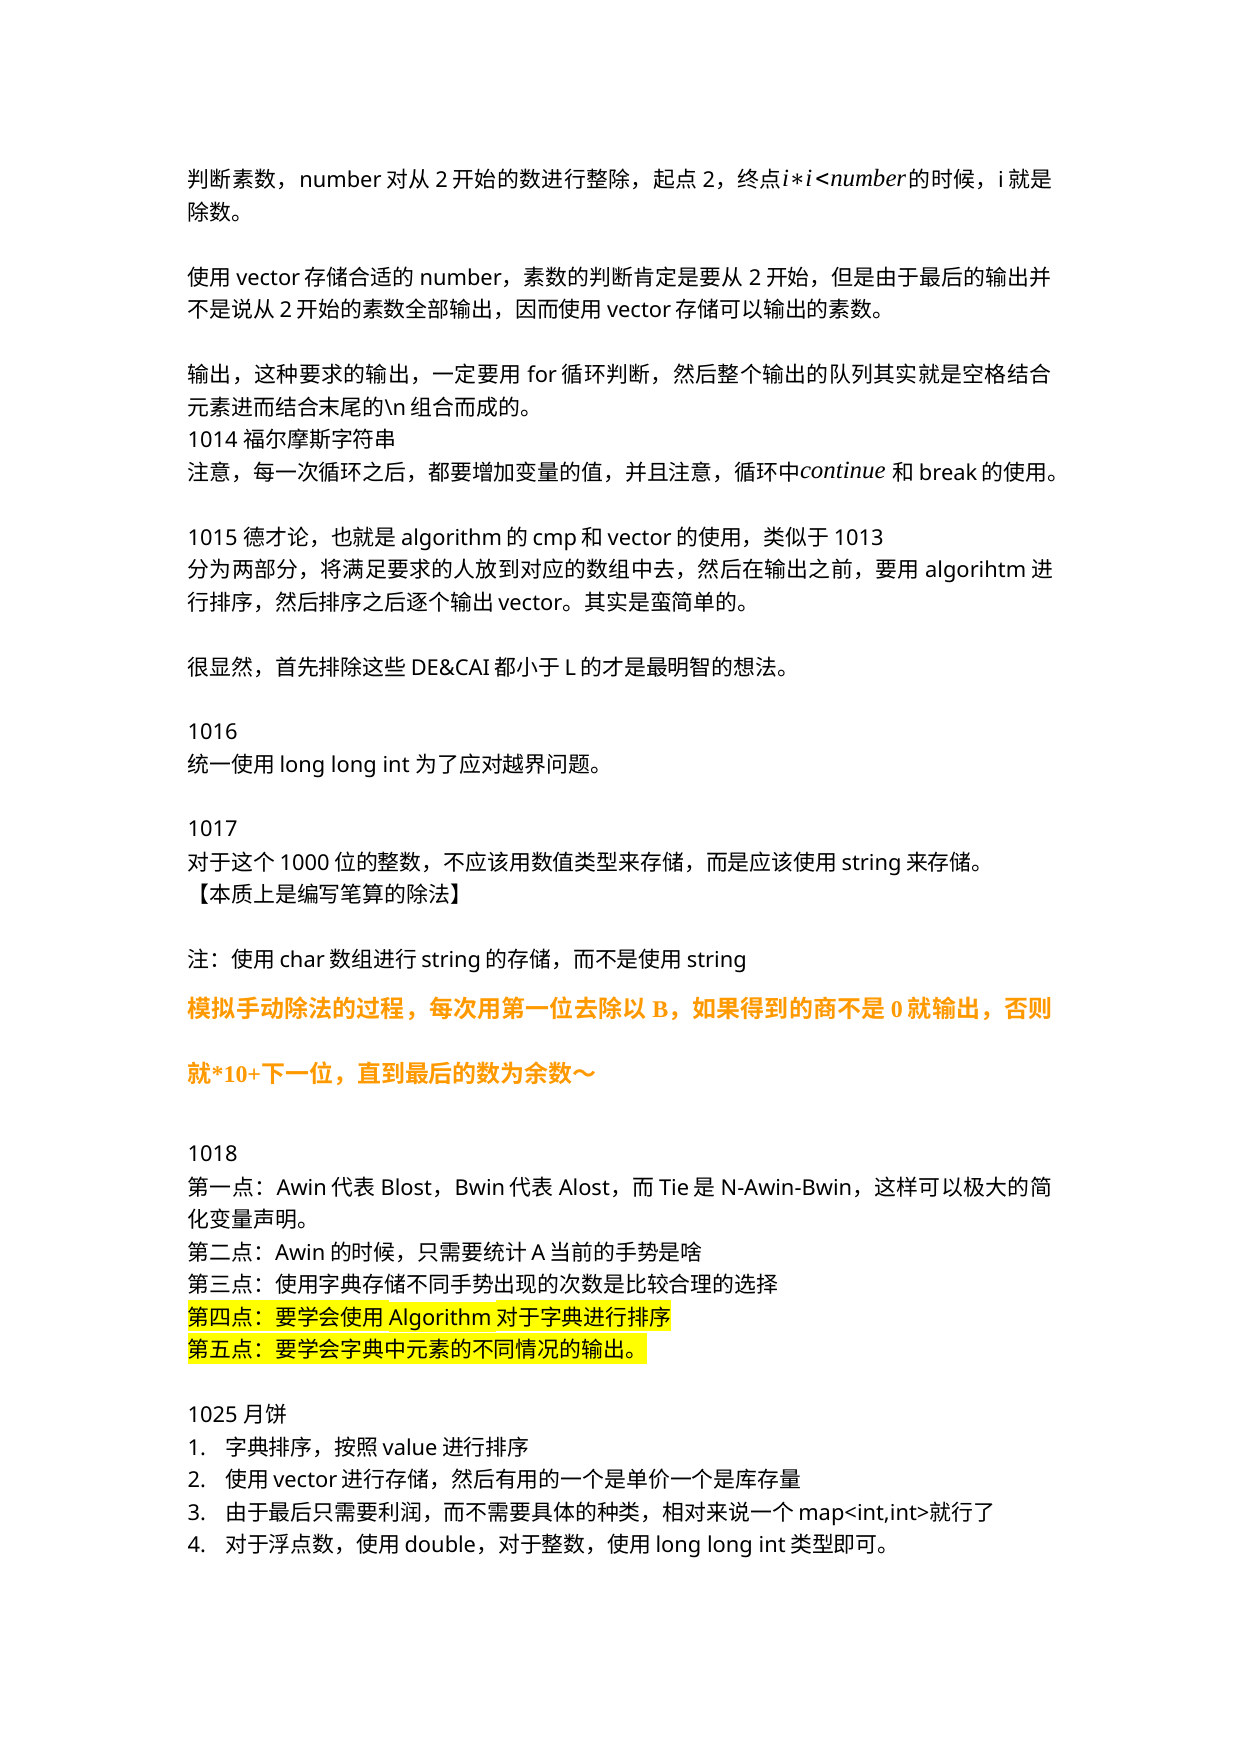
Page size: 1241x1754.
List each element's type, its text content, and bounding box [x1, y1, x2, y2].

text 1025 月饼 [187, 1397, 1053, 1429]
text 分为两部分，将满足要求的人放到对应的数组中去，然后在输出之前，要用algorihtm进行排序，然后排序之后逐个输出vector。其实是蛮简单的。 [187, 552, 1053, 617]
text 很显然，首先排除这些DE&CAI都小于L的才是最明智的想法。 [187, 649, 1053, 682]
list 字典排序，按照value进行排序 [187, 1429, 1053, 1462]
text 第五点：要学会字典中元素的不同情况的输出。 [187, 1332, 1053, 1364]
list 对于浮点数，使用double，对于整数，使用long long int类型即可。 [187, 1527, 1053, 1559]
text 输出，这种要求的输出，一定要用for循环判断，然后整个输出的队列其实就是空格结合元素进而结合末尾的\n组合而成的。 [187, 357, 1053, 422]
list 使用vector进行存储，然后有用的一个是单价一个是库存量 [187, 1462, 1053, 1494]
list 由于最后只需要利润，而不需要具体的种类，相对来说一个map<int,int>就行了 [187, 1494, 1053, 1527]
text 判断素数，number对从2开始的数进行整除，起点2，终点的时候，i就是除数。 [187, 162, 1053, 227]
text 第四点：要学会使用Algorithm对于字典进行排序 [187, 1299, 1053, 1332]
text 【本质上是编写笔算的除法】 [187, 877, 1053, 909]
text 统一使用long long int 为了应对越界问题。 [187, 747, 1053, 779]
text 注意，每一次循环之后，都要增加变量的值，并且注意，循环中 和 break的使用。 [187, 454, 1053, 487]
text 使用vector存储合适的number，素数的判断肯定是要从2开始，但是由于最后的输出并不是说从2开始的素数全部输出，因而使用vector存储可以输出的素数。 [187, 259, 1053, 324]
text 模拟手动除法的过程，每次用第一位去除以B，如果得到的商不是0就输出，否则就*10+下一位，直到最后的数为余数～ [187, 974, 1053, 1104]
text 第三点：使用字典存储不同手势出现的次数是比较合理的选择 [187, 1267, 1053, 1299]
text 注：使用char数组进行string的存储，而不是使用string [187, 942, 1053, 974]
text 1018 [187, 1137, 1053, 1169]
text 1015 德才论，也就是algorithm的cmp和vector的使用，类似于1013 [187, 519, 1053, 552]
text 1014 福尔摩斯字符串 [187, 422, 1053, 454]
text 第一点：Awin代表Blost，Bwin代表Alost，而Tie是N-Awin-Bwin，这样可以极大的简化变量声明。 [187, 1169, 1053, 1234]
text 对于这个1000位的整数，不应该用数值类型来存储，而是应该使用string来存储。 [187, 844, 1053, 877]
text 第二点：Awin的时候，只需要统计A当前的手势是啥 [187, 1234, 1053, 1267]
text 1016 [187, 714, 1053, 747]
text 1017 [187, 812, 1053, 844]
